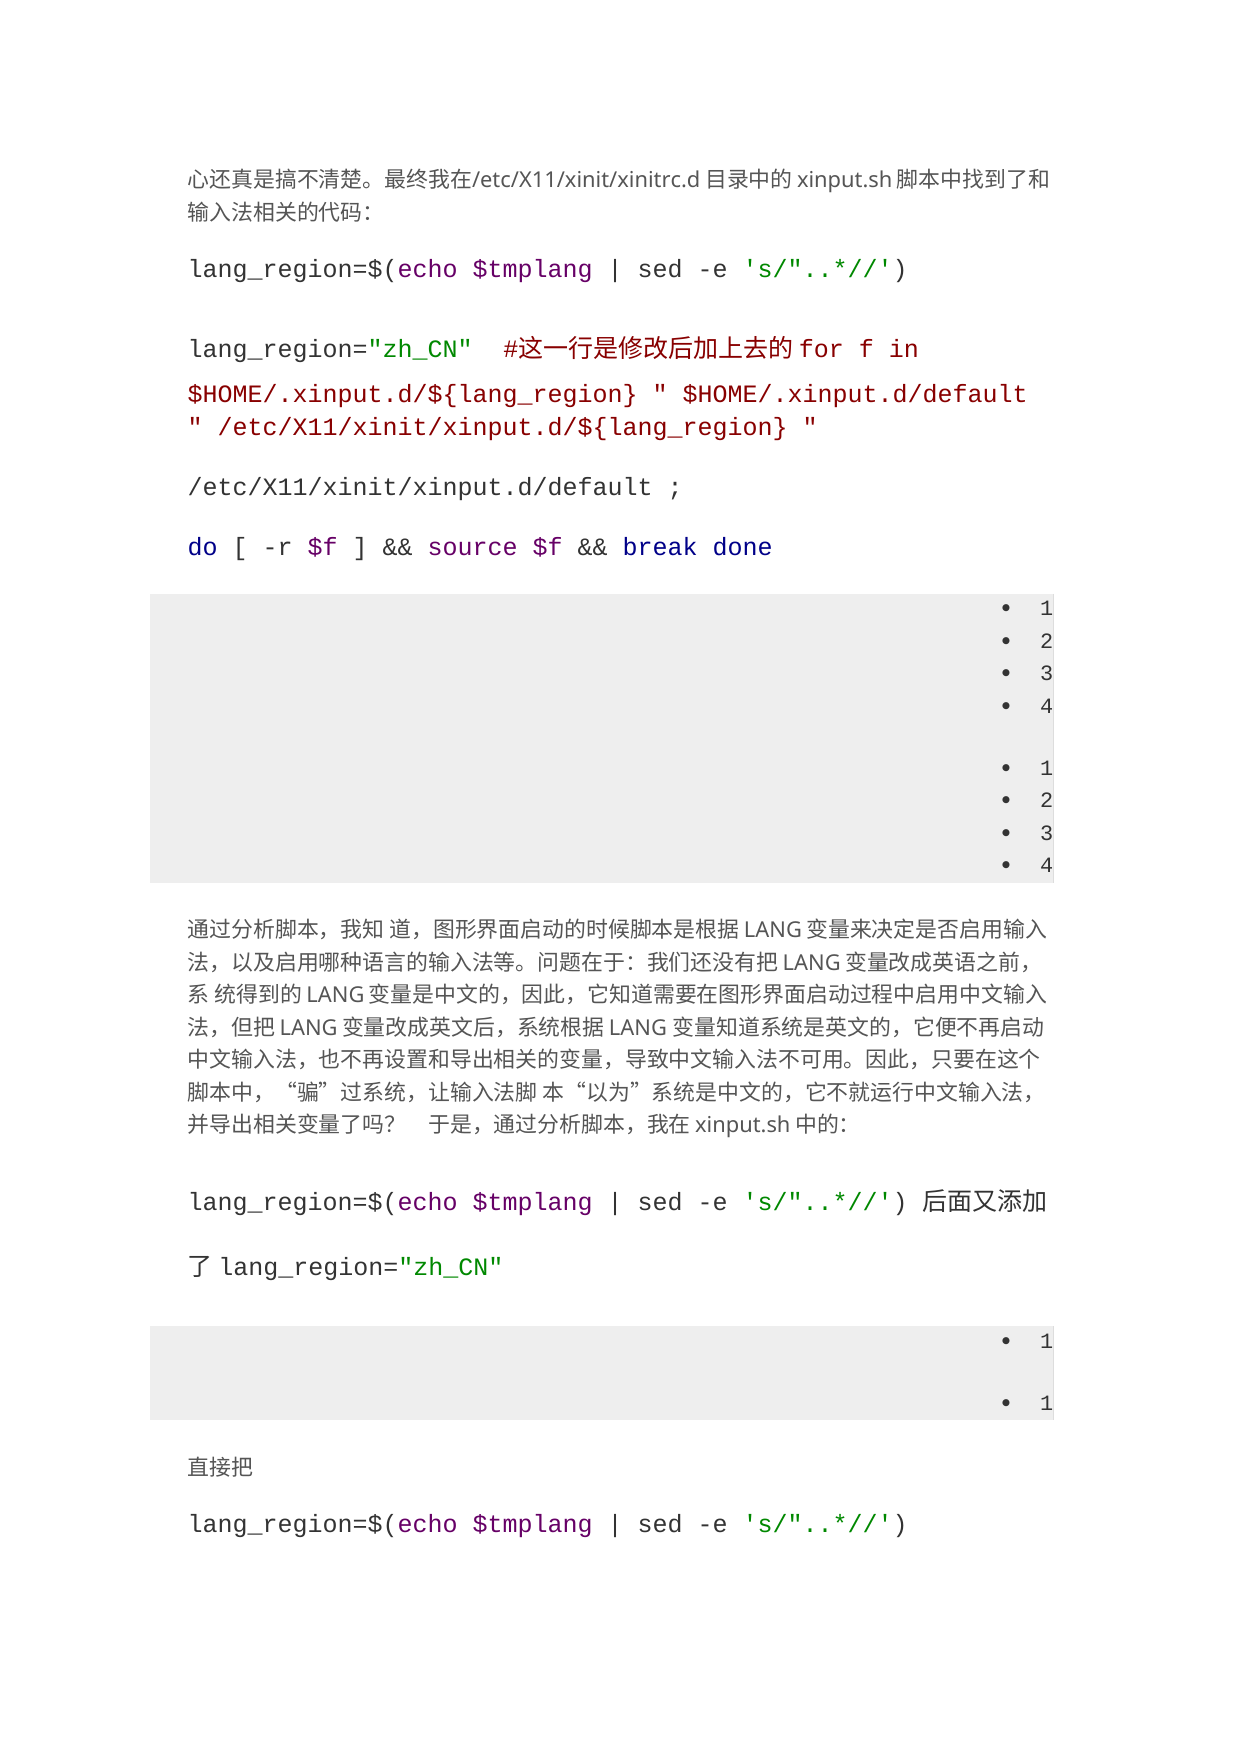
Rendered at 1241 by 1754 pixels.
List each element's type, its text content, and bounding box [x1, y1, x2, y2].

text lang_region=$(echo $tmplang | sed -e 's/"..*//') [187, 1509, 1053, 1542]
list 4 [150, 850, 1053, 883]
text 通过分析脚本，我知 道，图形界面启动的时候脚本是根据LANG变量来决定是否启用输入法，以及启用哪种语言的输入法等。问题在于：我们还没有把LANG变量改成英语之前，系 统得到的LANG变量是中文的，因此，它知道需要在图形界面启动过程中启用中文输入法，但把LANG变量改成英文后，系统根据LANG 变量知道系统是英文的，它便不再启动中文输入法，也不再设置和导出相关的变量，导致中文输入法不可用。因此，只要在这个脚本中，“骗”过系统，让输入法脚 本“以为”系统是中文的，它不就运行中文输入法，并导出相关变量了吗？ 于是，通过分析脚本，我在xinput.sh中的： [187, 912, 1053, 1139]
list 3 [150, 818, 1053, 850]
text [187, 162, 1053, 227]
text 直接把 [187, 1449, 1053, 1482]
text lang_region="zh_CN" #这一行是修改后加上去的 for f in $HOME/.xinput.d/${lang_region} " $HOME/.xinput.d/default " /etc/X11/xinit/xinput.d/${lang_region} " [187, 314, 1053, 444]
text lang_region=$(echo $tmplang | sed -e 's/"..*//') 后面又添加了 lang_region="zh_CN" [187, 1167, 1053, 1297]
list 2 [150, 785, 1053, 818]
text /etc/X11/xinit/xinput.d/default ; [187, 472, 1053, 504]
list 2 [150, 626, 1053, 659]
list 3 [150, 659, 1053, 691]
list 1 [150, 1326, 1053, 1359]
list 4 [150, 691, 1053, 724]
list 1 [150, 1388, 1053, 1420]
text lang_region=$(echo $tmplang | sed -e 's/"..*//') [187, 254, 1053, 287]
text do [ -r $f ] && source $f && break done [187, 532, 1053, 564]
list 1 [150, 594, 1053, 626]
list 1 [150, 753, 1053, 785]
